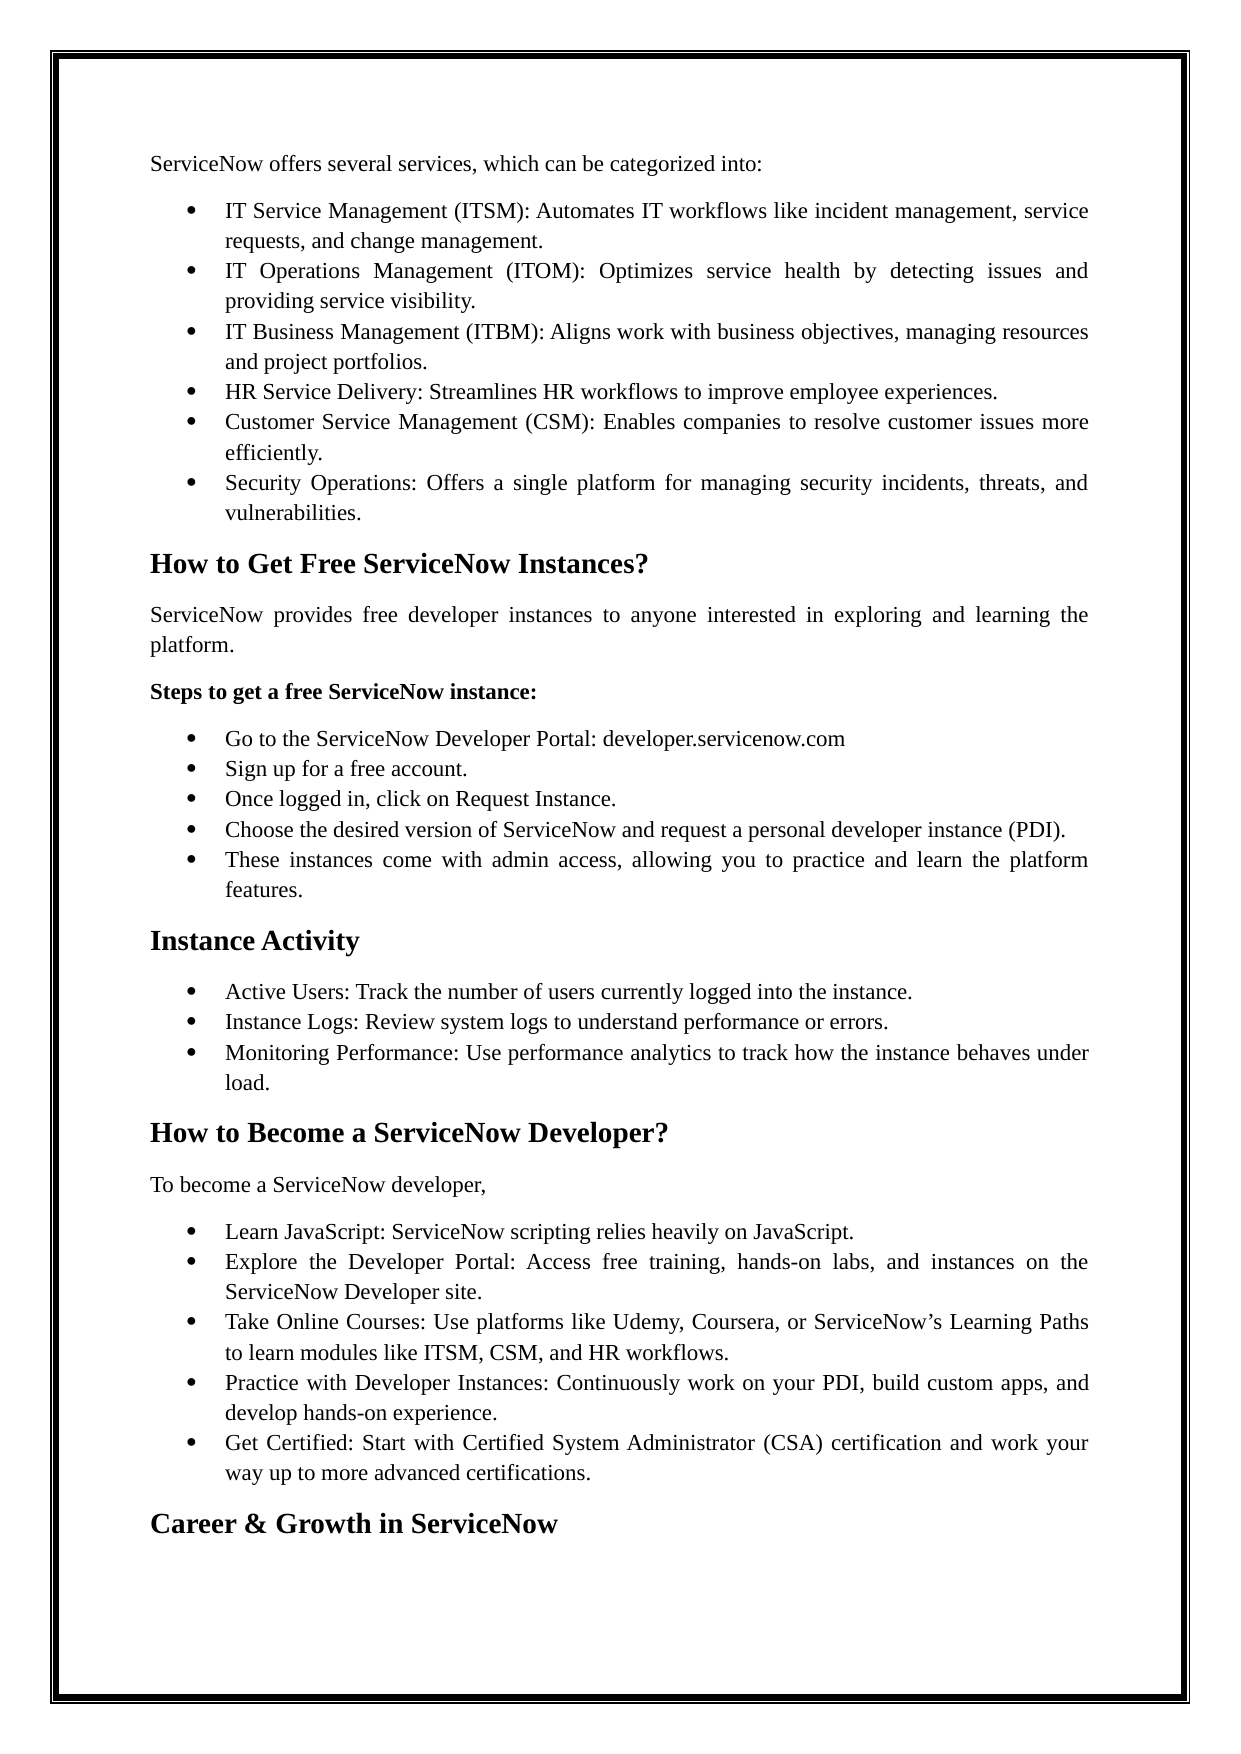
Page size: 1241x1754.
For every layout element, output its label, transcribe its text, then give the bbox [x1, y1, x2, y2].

list IT Business Management (ITBM): Aligns work with business objectives, managing resources and project portfolios. [187, 318, 1090, 374]
list HR Service Delivery: Streamlines HR workflows to improve employee experiences. [187, 378, 1090, 404]
list Get Certified: Start with Certified System Administrator (CSA) certification and work your way up to more advanced certifications. [187, 1429, 1090, 1486]
list Instance Logs: Review system logs to understand performance or errors. [187, 1008, 1090, 1035]
text To become a ServiceNow developer, [150, 1171, 1090, 1197]
text ServiceNow offers several services, which can be categorized into: [150, 150, 1090, 176]
list Security Operations: Offers a single platform for managing security incidents, threats, and vulnerabilities. [187, 469, 1090, 525]
list Active Users: Track the number of users currently logged into the instance. [187, 978, 1090, 1004]
list Go to the ServiceNow Developer Portal: developer.servicenow.com [187, 725, 1090, 751]
text Career & Growth in ServiceNow [150, 1506, 1090, 1540]
list Explore the Developer Portal: Access free training, hands-on labs, and instances on the ServiceNow Developer site. [187, 1248, 1090, 1304]
list IT Service Management (ITSM): Automates IT workflows like incident management, service requests, and change management. [187, 197, 1090, 253]
list Take Online Courses: Use platforms like Udemy, Coursera, or ServiceNow’s Learning Paths to learn modules like ITSM, CSM, and HR workflows. [187, 1308, 1090, 1365]
list Monitoring Performance: Use performance analytics to track how the instance behaves under load. [187, 1038, 1090, 1095]
list Once logged in, click on Request Instance. [187, 785, 1090, 812]
list Choose the desired version of ServiceNow and request a personal developer instance (PDI). [187, 816, 1090, 842]
list These instances come with admin access, allowing you to practice and learn the platform features. [187, 846, 1090, 902]
list Customer Service Management (CSM): Enables companies to resolve customer issues more efficiently. [187, 408, 1090, 465]
list Practice with Developer Instances: Continuously work on your PDI, build custom apps, and develop hands-on experience. [187, 1369, 1090, 1425]
text ServiceNow provides free developer instances to anyone interested in exploring and learning the platform. [150, 601, 1090, 658]
list Sign up for a free account. [187, 755, 1090, 782]
list IT Operations Management (ITOM): Optimizes service health by detecting issues and providing service visibility. [187, 257, 1090, 314]
text Steps to get a free ServiceNow instance: [150, 678, 1090, 704]
text How to Become a ServiceNow Developer? [150, 1116, 1090, 1149]
text How to Get Free ServiceNow Instances? [150, 546, 1090, 579]
text Instance Activity [150, 923, 1090, 956]
list Learn JavaScript: ServiceNow scripting relies heavily on JavaScript. [187, 1218, 1090, 1244]
